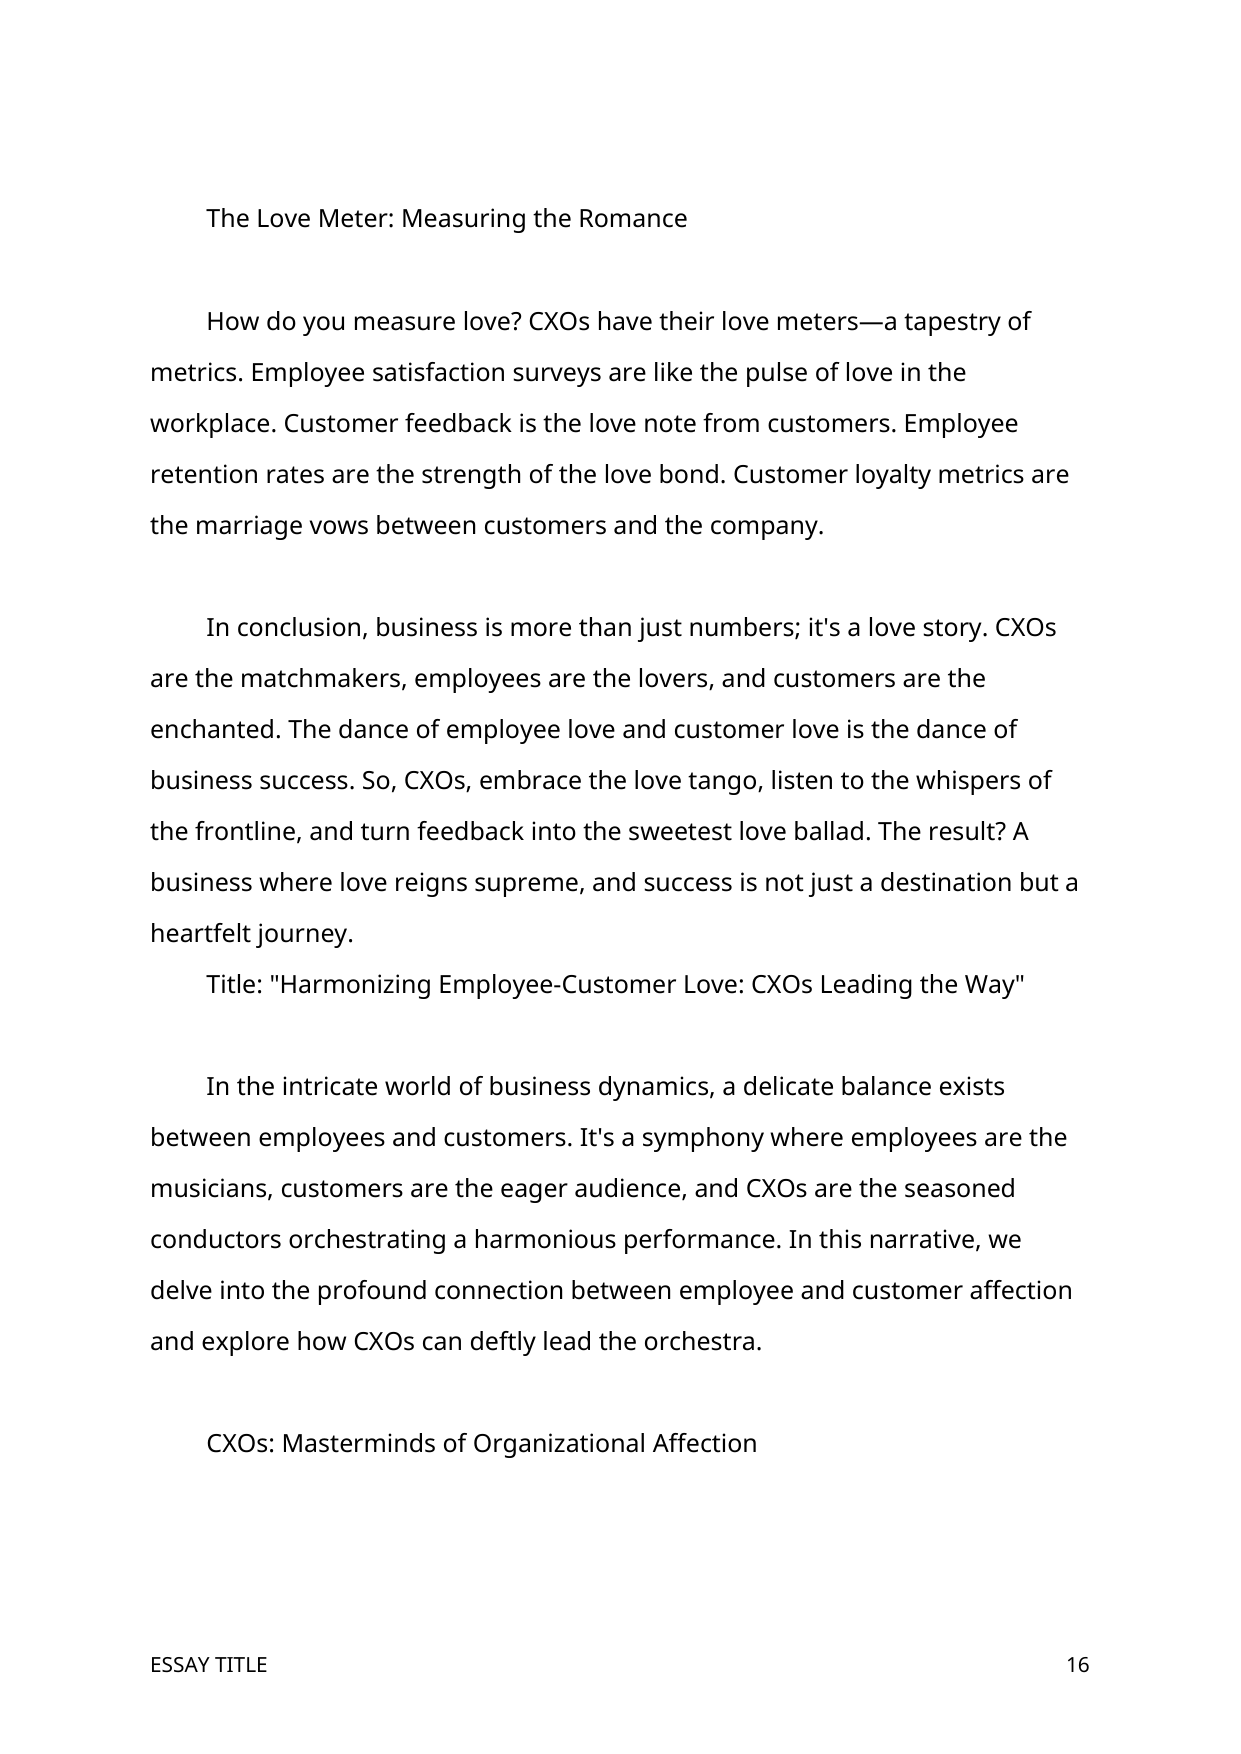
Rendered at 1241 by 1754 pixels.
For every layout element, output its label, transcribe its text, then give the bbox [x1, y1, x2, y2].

text In conclusion, business is more than just numbers; it's a love story. CXOs are the matchmakers, employees are the lovers, and customers are the enchanted. The dance of employee love and customer love is the dance of business success. So, CXOs, embrace the love tango, listen to the whispers of the frontline, and turn feedback into the sweetest love ballad. The result? A business where love reigns supreme, and success is not just a destination but a heartfelt journey. [150, 609, 1090, 950]
text How do you measure love? CXOs have their love meters—a tapestry of metrics. Employee satisfaction surveys are like the pulse of love in the workplace. Customer feedback is the love note from customers. Employee retention rates are the strength of the love bond. Customer loyalty metrics are the marriage vows between customers and the company. [150, 303, 1090, 541]
text In the intricate world of business dynamics, a delicate balance exists between employees and customers. It's a symphony where employees are the musicians, customers are the eager audience, and CXOs are the seasoned conductors orchestrating a harmonious performance. In this narrative, we delve into the profound connection between employee and customer affection and explore how CXOs can deftly lead the orchestra. [150, 1069, 1090, 1358]
text CXOs: Masterminds of Organizational Affection [150, 1426, 1090, 1460]
text Title: "Harmonizing Employee-Customer Love: CXOs Leading the Way" [150, 967, 1090, 1001]
text The Love Meter: Measuring the Romance [150, 201, 1090, 235]
